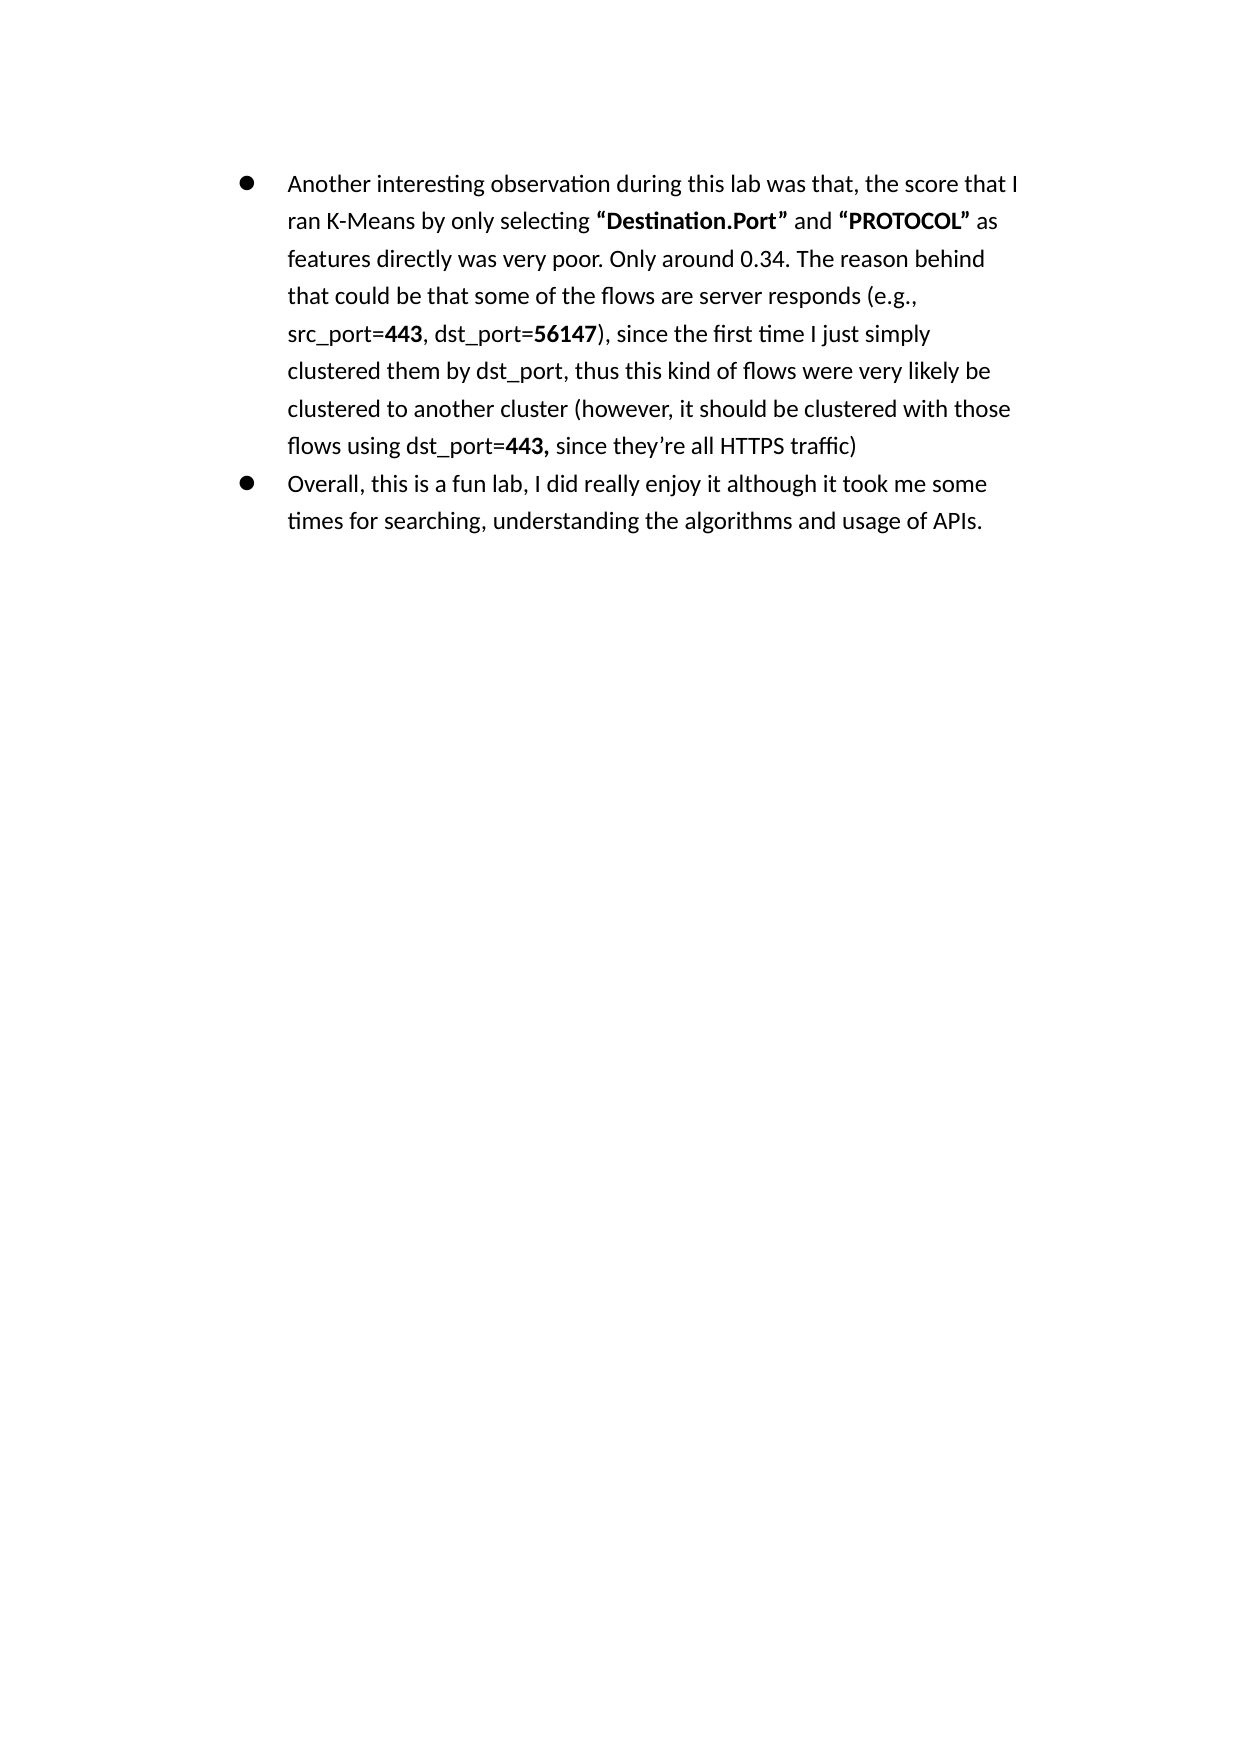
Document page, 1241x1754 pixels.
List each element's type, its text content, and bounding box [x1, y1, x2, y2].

list Another interesting observation during this lab was that, the score that I ran K-Means by only selecting “Destination.Port” and “PROTOCOL” as features directly was very poor. Only around 0.34. The reason behind that could be that some of the flows are server responds (e.g., src_port=443, dst_port=56147), since the first time I just simply clustered them by dst_port, thus this kind of flows were very likely be clustered to another cluster (however, it should be clustered with those flows using dst_port=443, since they’re all HTTPS traffic) [237, 164, 1028, 464]
list Overall, this is a fun lab, I did really enjoy it although it took me some times for searching, understanding the algorithms and usage of APIs. [237, 464, 1028, 539]
